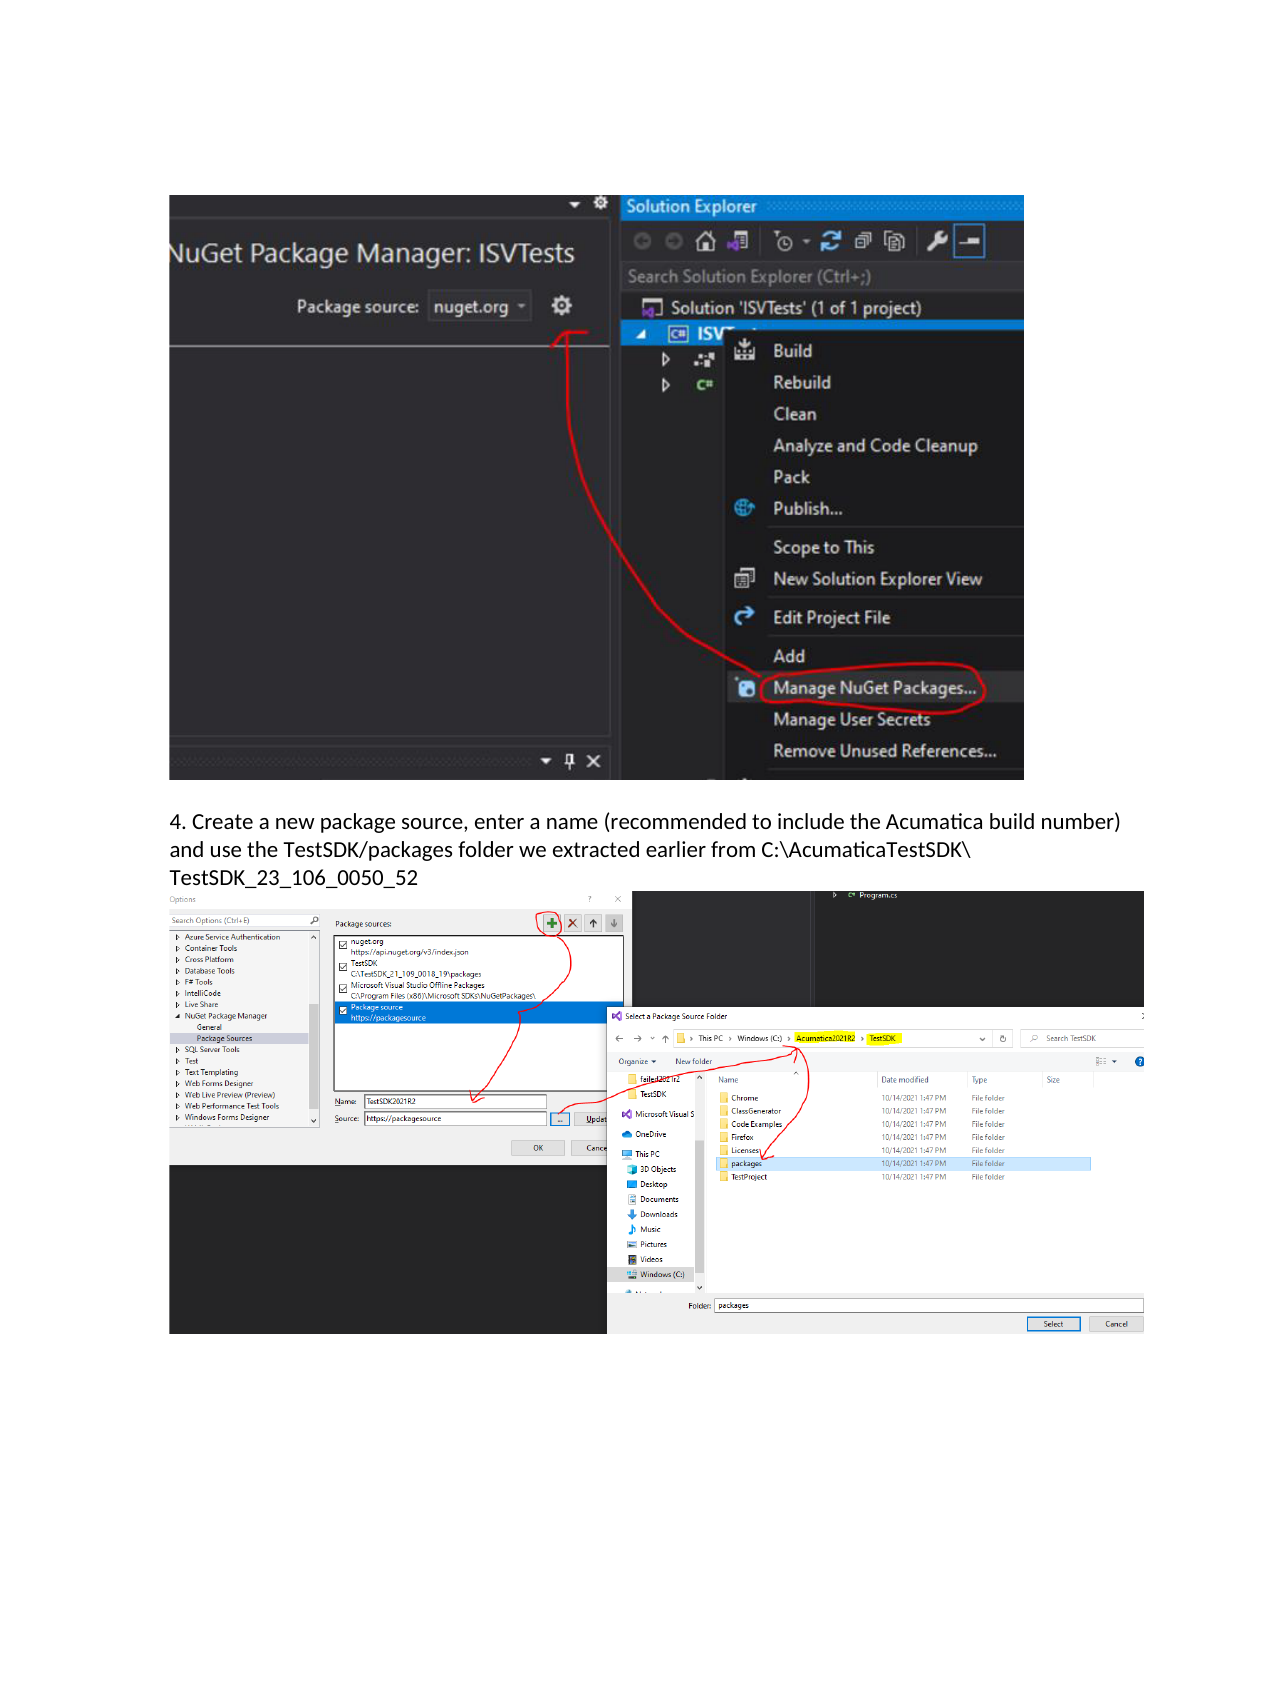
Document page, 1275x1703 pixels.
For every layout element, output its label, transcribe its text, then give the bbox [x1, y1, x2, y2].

text 4. Create a new package source, enter a name (recommended to include the Acumatica build number) and use the TestSDK/packages folder we extracted earlier from C:\AcumaticaTestSDK\TestSDK_23_106_0050_52 [169, 807, 1144, 891]
